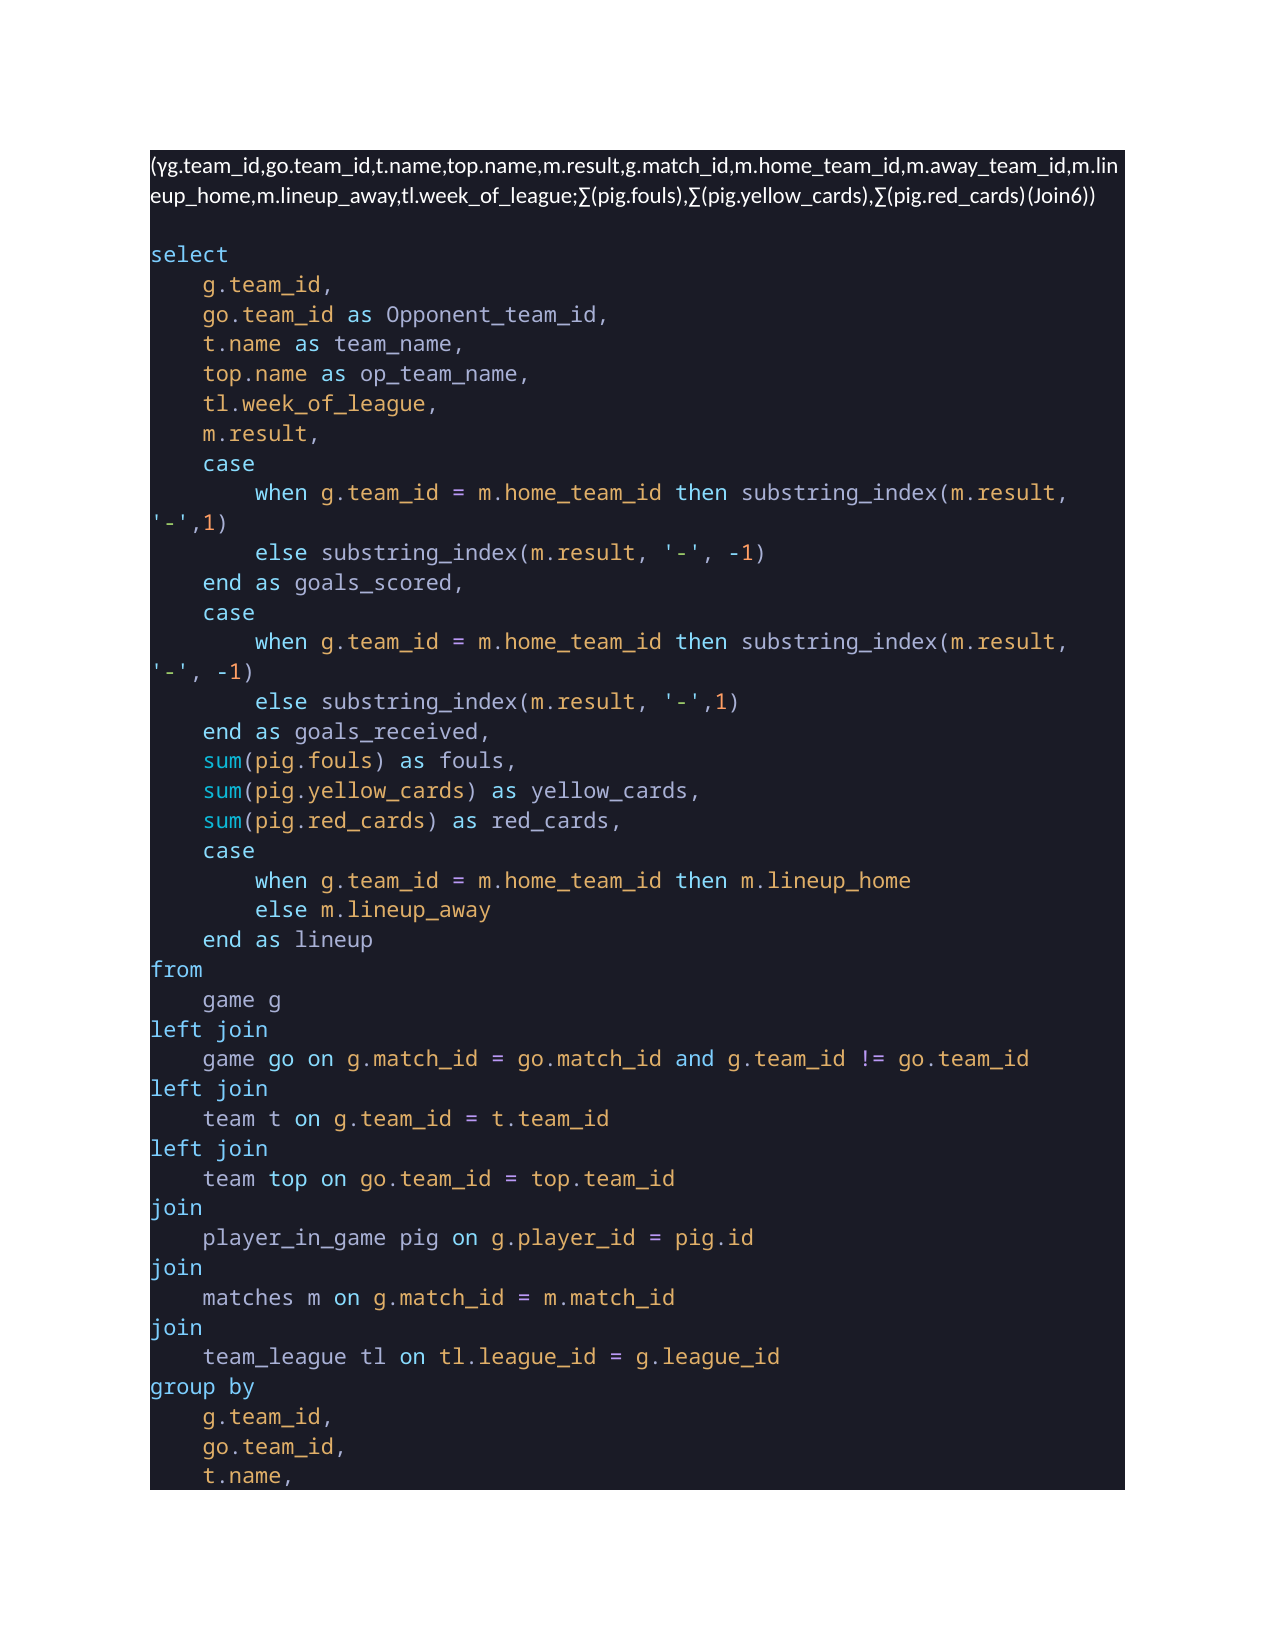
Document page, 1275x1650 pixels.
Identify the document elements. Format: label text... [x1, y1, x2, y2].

text team top on go.team_id = top.team_id [150, 1163, 1125, 1192]
text game g [150, 984, 1125, 1014]
text go.team_id, [150, 1431, 1125, 1461]
text else substring_index(m.result, '-', -1) [150, 537, 1125, 567]
text game go on g.match_id = go.match_id and g.team_id != go.team_id [150, 1043, 1125, 1073]
text join [150, 1312, 1125, 1341]
text left join [150, 1014, 1125, 1043]
text t.name as team_name, [150, 328, 1125, 358]
text sum(pig.red_cards) as red_cards, [150, 805, 1125, 835]
text t.name, [150, 1461, 1125, 1490]
text end as lineup [150, 924, 1125, 954]
text m.result, [150, 418, 1125, 448]
text when g.team_id = m.home_team_id then substring_index(m.result, '-', -1) [150, 626, 1125, 686]
text else substring_index(m.result, '-',1) [150, 686, 1125, 716]
text go.team_id as Opponent_team_id, [150, 299, 1125, 328]
text tl.week_of_league, [150, 388, 1125, 418]
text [150, 150, 1125, 209]
text else m.lineup_away [150, 894, 1125, 924]
text left join [150, 1073, 1125, 1103]
text top.name as op_team_name, [150, 358, 1125, 388]
text left join [150, 1133, 1125, 1163]
text team_league tl on tl.league_id = g.league_id [150, 1341, 1125, 1371]
text group by [150, 1371, 1125, 1401]
text end as goals_received, [150, 716, 1125, 746]
text when g.team_id = m.home_team_id then substring_index(m.result, '-',1) [150, 477, 1125, 537]
text sum(pig.fouls) as fouls, [150, 746, 1125, 775]
text g.team_id, [150, 1401, 1125, 1431]
text case [150, 597, 1125, 626]
text g.team_id, [150, 269, 1125, 299]
text select [150, 239, 1125, 269]
text case [150, 835, 1125, 865]
text when g.team_id = m.home_team_id then m.lineup_home [150, 865, 1125, 894]
text end as goals_scored, [150, 567, 1125, 597]
text player_in_game pig on g.player_id = pig.id [150, 1222, 1125, 1252]
text from [150, 954, 1125, 984]
text join [150, 1192, 1125, 1222]
text matches m on g.match_id = m.match_id [150, 1282, 1125, 1312]
text join [150, 1252, 1125, 1282]
text sum(pig.yellow_cards) as yellow_cards, [150, 775, 1125, 805]
text team t on g.team_id = t.team_id [150, 1103, 1125, 1133]
text case [150, 448, 1125, 477]
